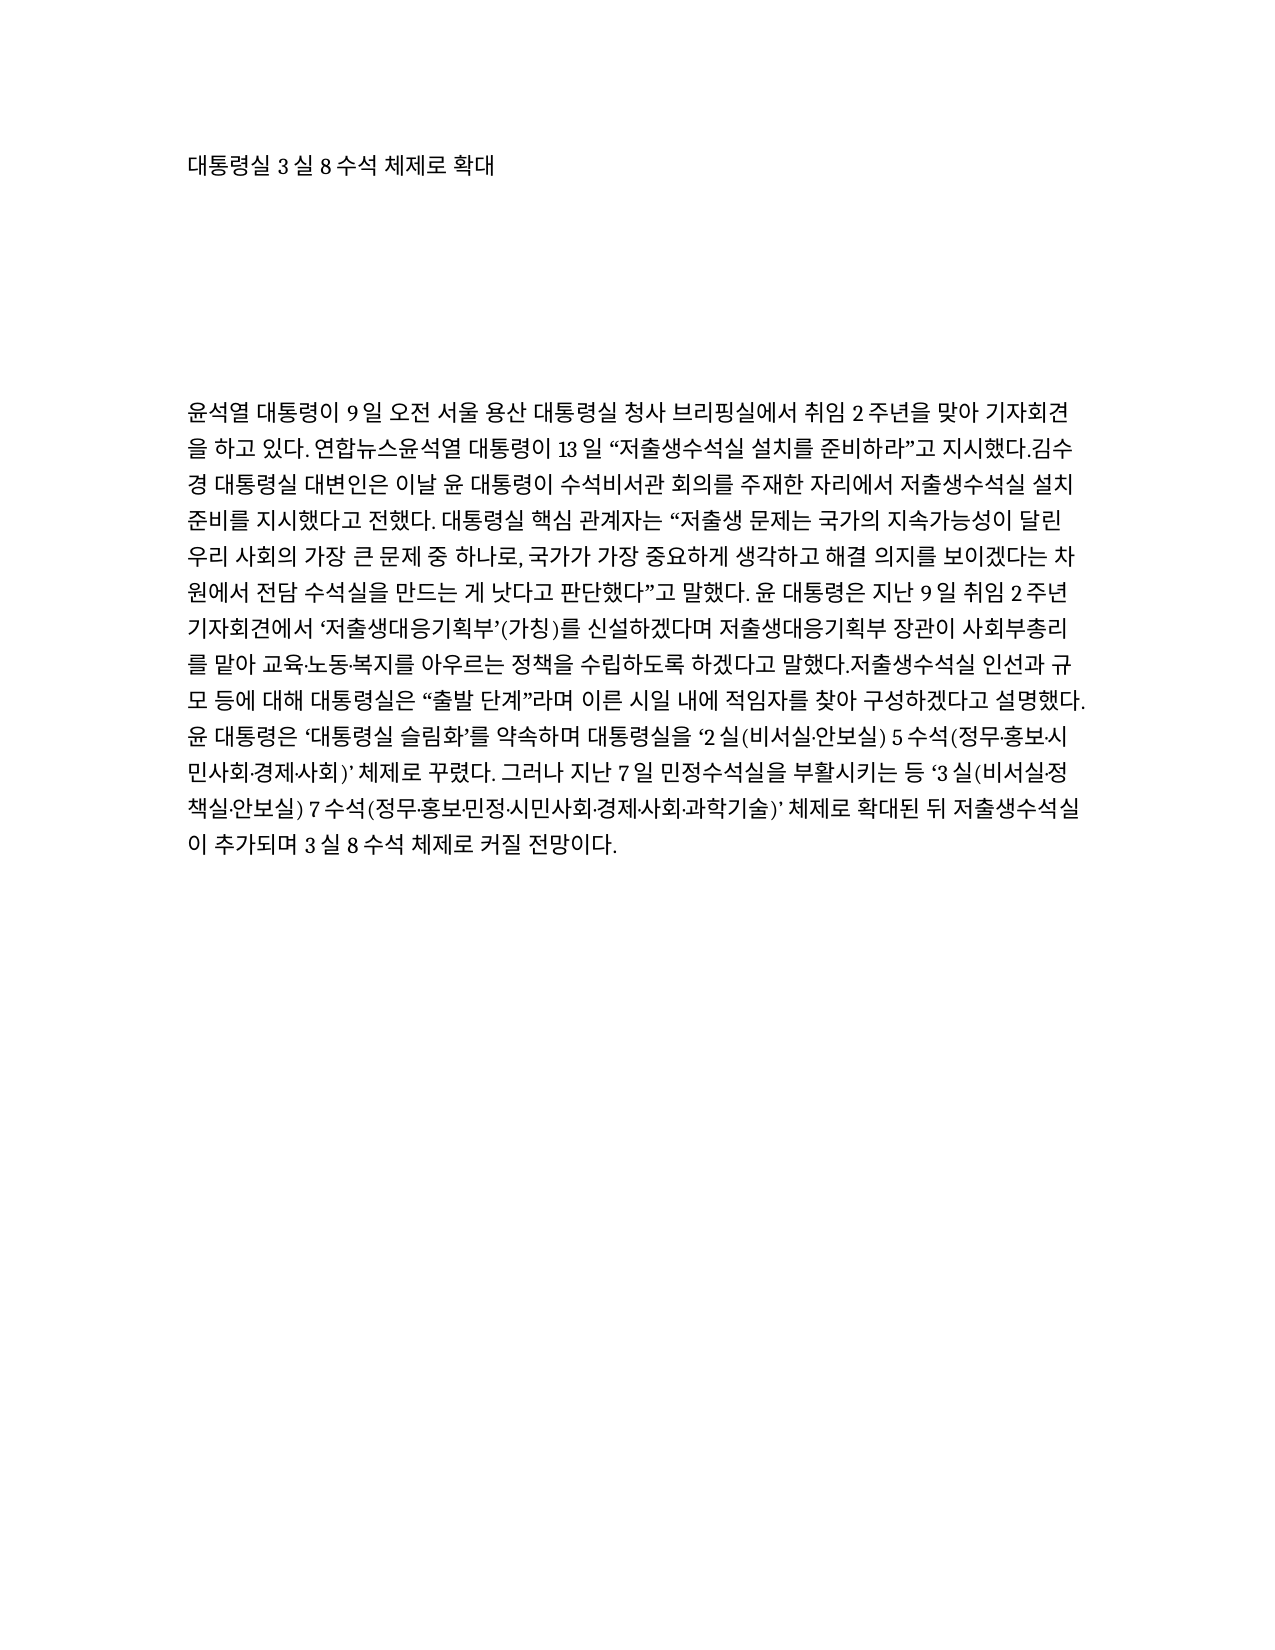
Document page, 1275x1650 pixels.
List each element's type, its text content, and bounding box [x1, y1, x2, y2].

text 대통령실 3실 8수석 체제로 확대 윤석열 대통령이 9일 오전 서울 용산 대통령실 청사 브리핑실에서 취임 2주년을 맞아 기자회견을 하고 있다. 연합뉴스윤석열 대통령이 13일 “저출생수석실 설치를 준비하라”고 지시했다.김수경 대통령실 대변인은 이날 윤 대통령이 수석비서관 회의를 주재한 자리에서 저출생수석실 설치 준비를 지시했다고 전했다. 대통령실 핵심 관계자는 “저출생 문제는 국가의 지속가능성이 달린 우리 사회의 가장 큰 문제 중 하나로, 국가가 가장 중요하게 생각하고 해결 의지를 보이겠다는 차원에서 전담 수석실을 만드는 게 낫다고 판단했다”고 말했다. 윤 대통령은 지난 9일 취임 2주년 기자회견에서 ‘저출생대응기획부’(가칭)를 신설하겠다며 저출생대응기획부 장관이 사회부총리를 맡아 교육·노동·복지를 아우르는 정책을 수립하도록 하겠다고 말했다.저출생수석실 인선과 규모 등에 대해 대통령실은 “출발 단계”라며 이른 시일 내에 적임자를 찾아 구성하겠다고 설명했다.윤 대통령은 ‘대통령실 슬림화’를 약속하며 대통령실을 ‘2실(비서실·안보실) 5수석(정무·홍보·시민사회·경제·사회)’ 체제로 꾸렸다. 그러나 지난 7일 민정수석실을 부활시키는 등 ‘3실(비서실·정책실·안보실) 7수석(정무·홍보·민정·시민사회·경제·사회·과학기술)’ 체제로 확대된 뒤 저출생수석실이 추가되며 3실 8수석 체제로 커질 전망이다. [187, 150, 1087, 860]
